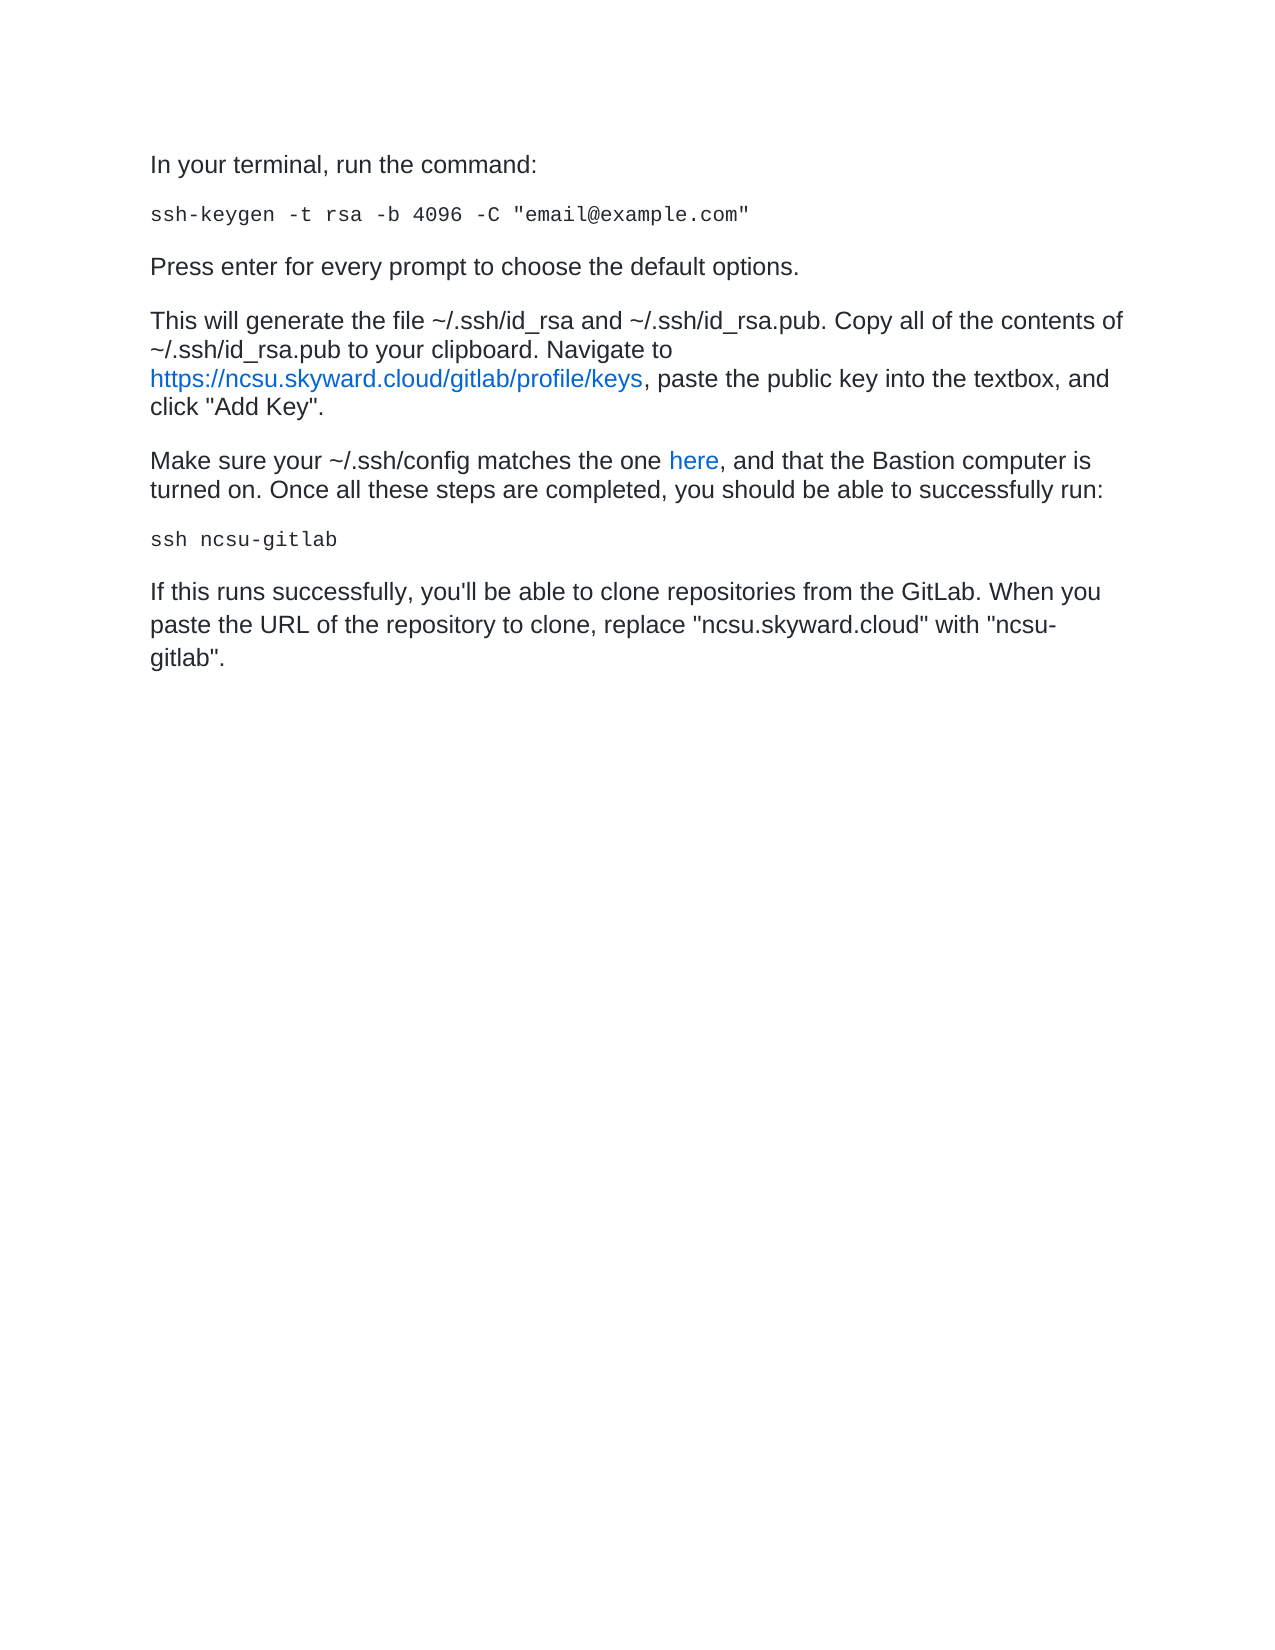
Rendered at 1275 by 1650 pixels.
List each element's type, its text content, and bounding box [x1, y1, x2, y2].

text ssh-keygen -t rsa -b 4096 -C "email@example.com" [150, 204, 1125, 227]
text In your terminal, run the command: [150, 150, 1125, 179]
text Press enter for every prompt to choose the default options. [150, 252, 1125, 281]
text ssh ncsu-gitlab [150, 529, 1125, 552]
text This will generate the file ~/.ssh/id_rsa and ~/.ssh/id_rsa.pub. Copy all of the contents of ~/.ssh/id_rsa.pub to your clipboard. Navigate to https://ncsu.skyward.cloud/gitlab/profile/keys, paste the public key into the textbox, and click "Add Key". [150, 306, 1125, 421]
text Make sure your ~/.ssh/config matches the one here, and that the Bastion computer is turned on. Once all these steps are completed, you should be able to successfully run: [150, 446, 1125, 504]
text If this runs successfully, you'll be able to clone repositories from the GitLab. When you paste the URL of the repository to clone, replace "ncsu.skyward.cloud" with "ncsu-gitlab". [150, 577, 1125, 672]
